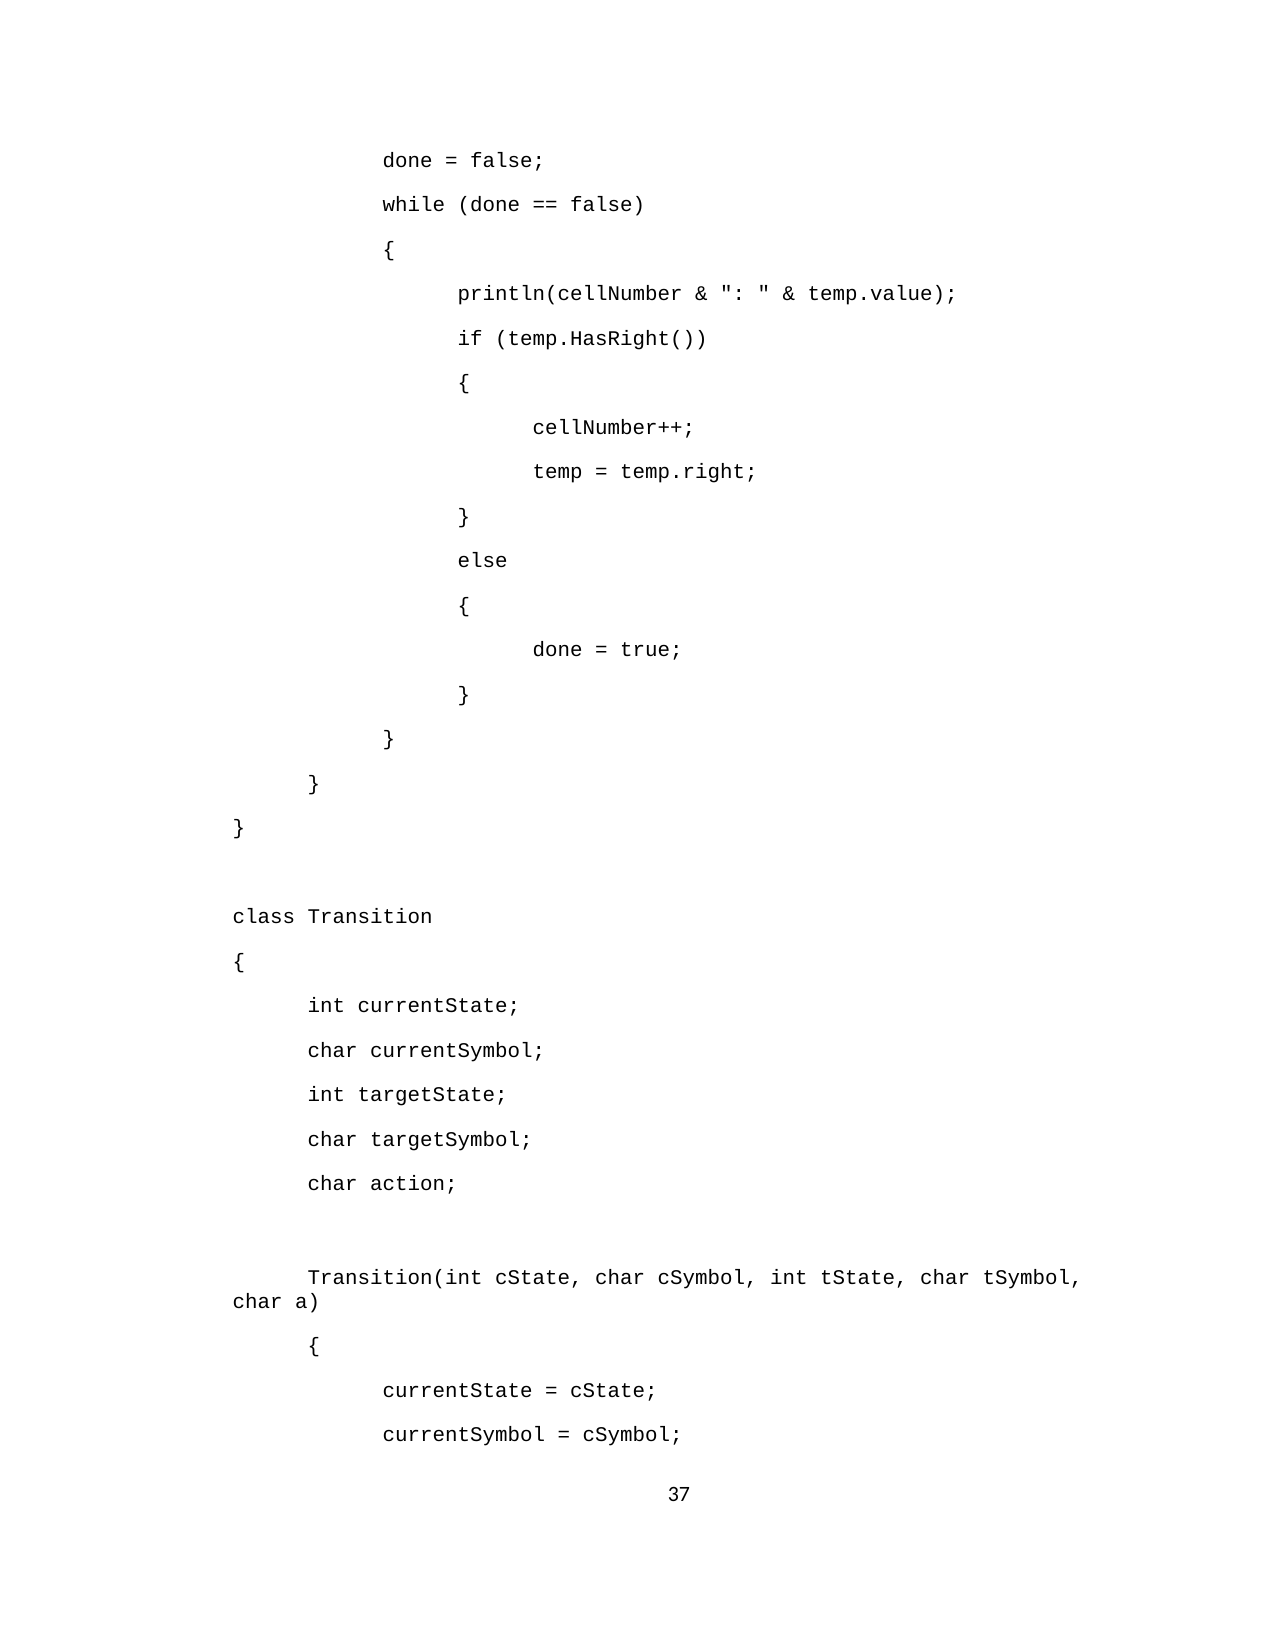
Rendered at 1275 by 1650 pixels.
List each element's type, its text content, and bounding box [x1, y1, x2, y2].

text { [232, 951, 1125, 974]
text char currentSymbol; [232, 1039, 1125, 1063]
text done = false; [232, 150, 1125, 174]
text } [232, 506, 1125, 529]
text class Transition [232, 906, 1125, 930]
text } [232, 817, 1125, 841]
text } [232, 728, 1125, 752]
text char targetSymbol; [232, 1128, 1125, 1152]
text cellNumber++; [232, 417, 1125, 441]
text char action; [232, 1173, 1125, 1197]
text currentState = cState; [232, 1380, 1125, 1403]
text { [232, 1335, 1125, 1359]
text { [232, 239, 1125, 263]
text else [232, 550, 1125, 574]
text currentSymbol = cSymbol; [232, 1424, 1125, 1448]
text if (temp.HasRight()) [232, 328, 1125, 352]
text int currentState; [232, 995, 1125, 1019]
text } [232, 773, 1125, 796]
text { [232, 595, 1125, 618]
text { [232, 372, 1125, 396]
text } [232, 684, 1125, 707]
text int targetState; [232, 1084, 1125, 1108]
text Transition(int cState, char cSymbol, int tState, char tSymbol, char a) [232, 1267, 1125, 1314]
text done = true; [232, 639, 1125, 663]
text println(cellNumber & ": " & temp.value); [232, 283, 1125, 307]
text while (done == false) [232, 194, 1125, 218]
text temp = temp.right; [232, 461, 1125, 485]
